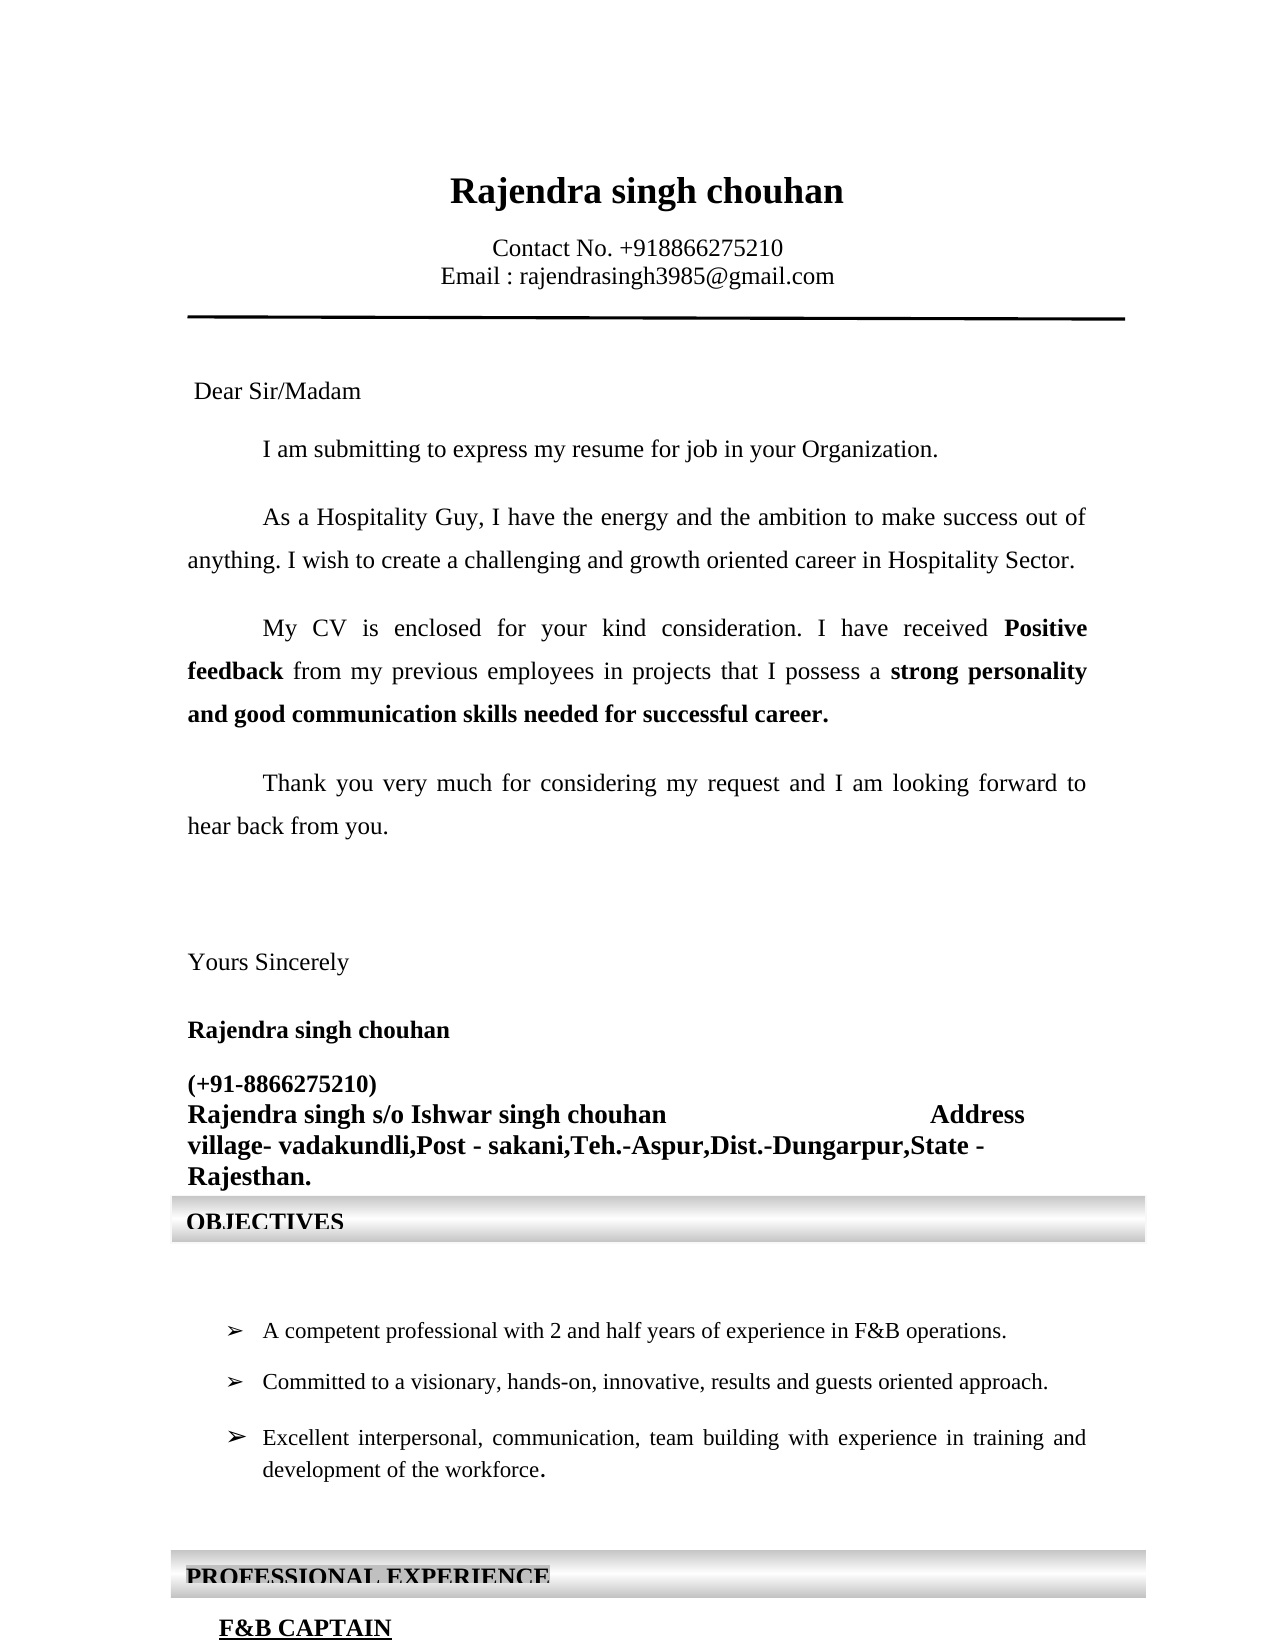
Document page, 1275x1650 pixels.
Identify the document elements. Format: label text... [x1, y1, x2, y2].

text Yours Sincerely [187, 947, 1087, 976]
list A competent professional with 2 and half years of experience in F&B operations. [225, 1317, 1087, 1343]
text As a Hospitality Guy, I have the energy and the ambition to make success out of anything. I wish to create a challenging and growth oriented career in Hospitality Sector. [187, 502, 1087, 574]
list Excellent interpersonal, communication, team building with experience in training and development of the workforce. [225, 1420, 1087, 1484]
text My CV is enclosed for your kind consideration. I have received Positive feedback from my previous employees in projects that I possess a strong personality and good communication skills needed for successful career. [187, 613, 1087, 728]
text Dear Sir/Madam [187, 376, 1087, 405]
text Contact No. +918866275210 [187, 233, 1087, 261]
text Rajendra singh chouhan [187, 1015, 1087, 1044]
text (+91-8866275210) [187, 1069, 1087, 1098]
text Rajendra singh chouhan [187, 168, 1087, 211]
text I am submitting to express my resume for job in your Organization. [187, 434, 1087, 463]
list Committed to a visionary, hands-on, innovative, results and guests oriented approach. [225, 1368, 1087, 1395]
text F&B CAPTAIN [187, 1613, 1087, 1642]
text Rajendra singh s/o Ishwar singh chouhan Address village- vadakundli,Post - sakani,Teh.-Aspur,Dist.-Dungarpur,State - Rajesthan. [187, 1098, 1087, 1191]
text Thank you very much for considering my request and I am looking forward to hear back from you. [187, 768, 1087, 839]
text Email : rajendrasingh3985@gmail.com [187, 261, 1087, 290]
